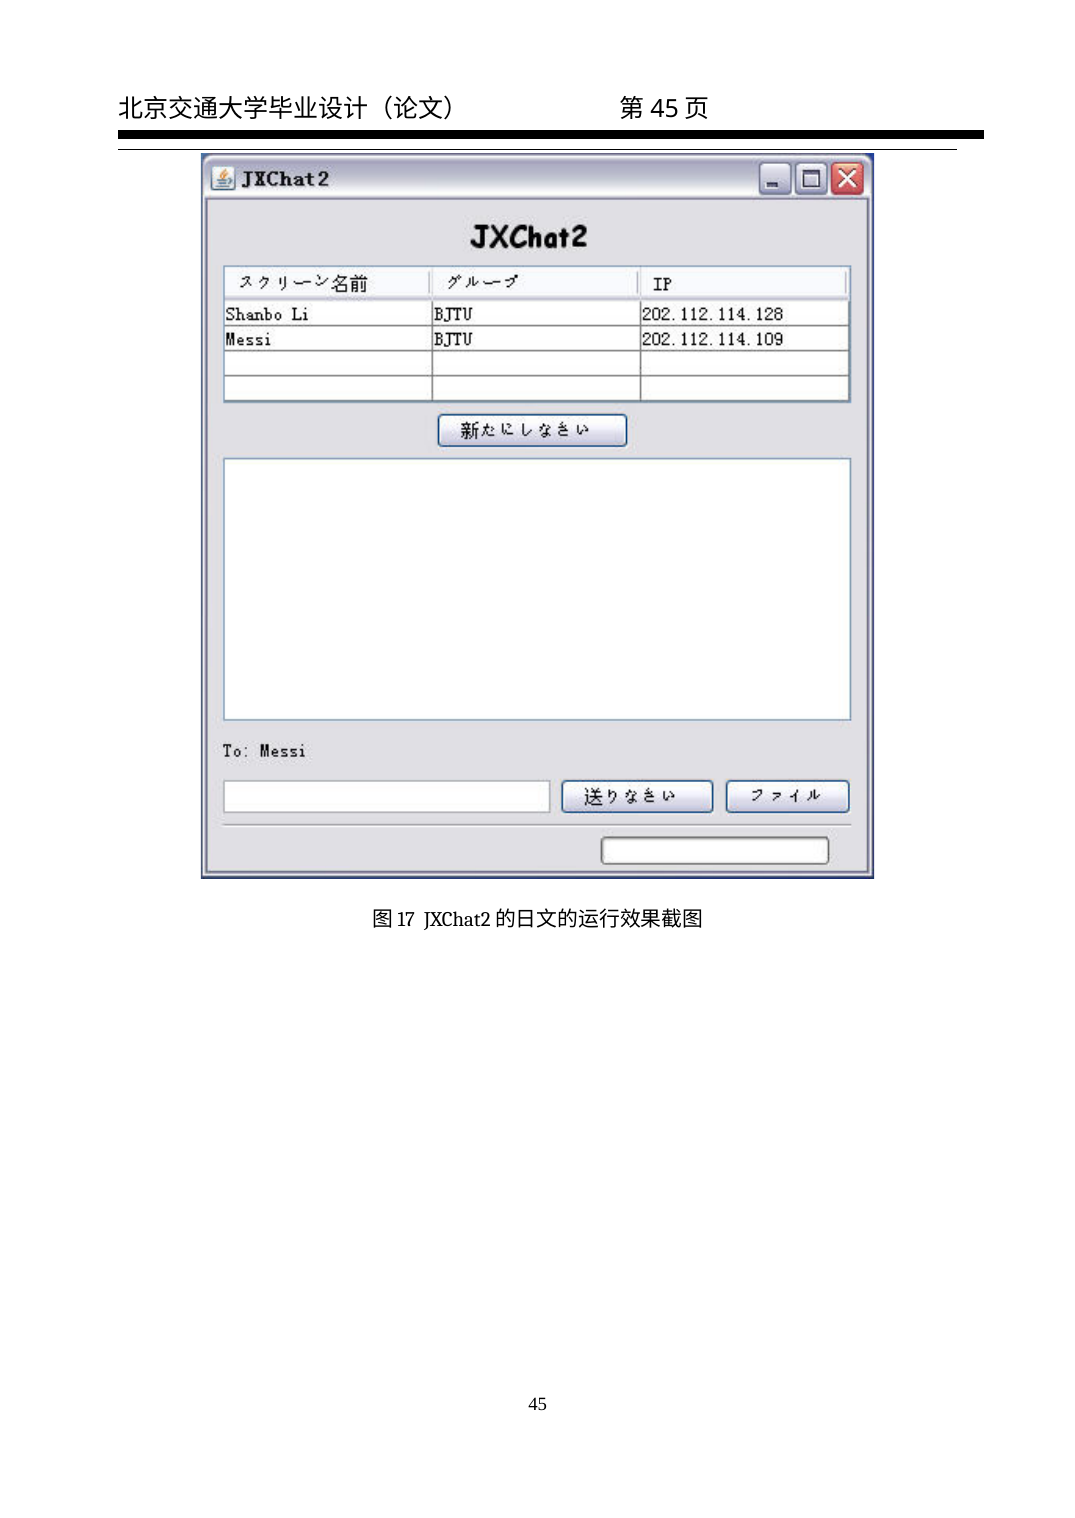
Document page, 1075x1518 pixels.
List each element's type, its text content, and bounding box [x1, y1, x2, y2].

picture [200, 153, 875, 879]
text 图 17 JXChat2的日文的运行效果截图 [118, 901, 957, 934]
